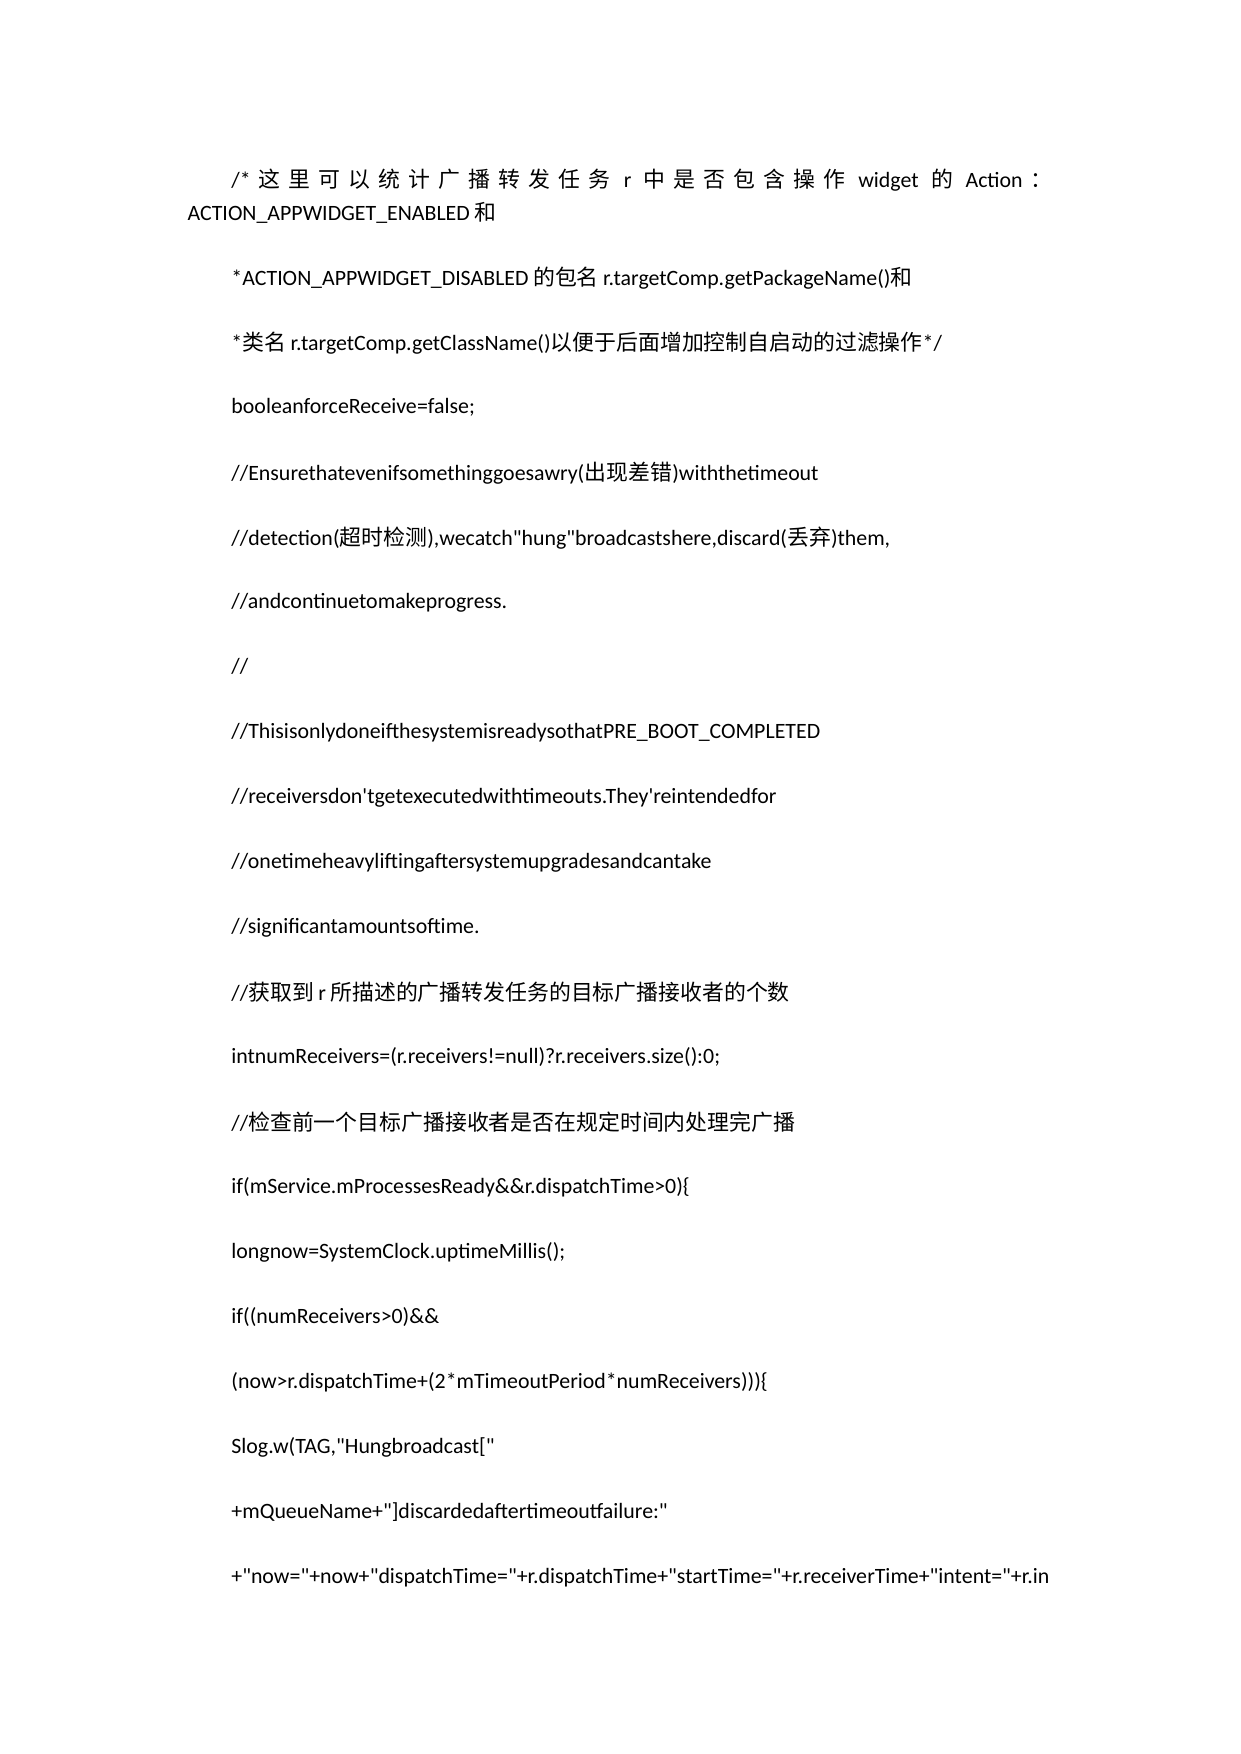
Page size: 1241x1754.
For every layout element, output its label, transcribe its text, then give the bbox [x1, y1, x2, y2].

text *ACTION_APPWIDGET_DISABLED的包名r.targetComp.getPackageName()和 [187, 259, 1053, 292]
text Slog.w(TAG,"Hungbroadcast[" [187, 1429, 1053, 1462]
text longnow=SystemClock.uptimeMillis(); [187, 1234, 1053, 1267]
text *类名r.targetComp.getClassName()以便于后面增加控制自启动的过滤操作*/ [187, 324, 1053, 357]
text /*这里可以统计广播转发任务r中是否包含操作widget的Action：ACTION_APPWIDGET_ENABLED和 [187, 162, 1053, 227]
text booleanforceReceive=false; [187, 389, 1053, 422]
text //ThisisonlydoneifthesystemisreadysothatPRE_BOOT_COMPLETED [187, 714, 1053, 747]
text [187, 1559, 1053, 1592]
text //检查前一个目标广播接收者是否在规定时间内处理完广播 [187, 1104, 1053, 1137]
text //significantamountsoftime. [187, 909, 1053, 942]
text //onetimeheavyliftingaftersystemupgradesandcantake [187, 844, 1053, 877]
text //detection(超时检测),wecatch"hung"broadcastshere,discard(丢弃)them, [187, 519, 1053, 552]
text // [187, 649, 1053, 682]
text //获取到r所描述的广播转发任务的目标广播接收者的个数 [187, 974, 1053, 1007]
text //andcontinuetomakeprogress. [187, 584, 1053, 617]
text //receiversdon'tgetexecutedwithtimeouts.They'reintendedfor [187, 779, 1053, 812]
text if(mService.mProcessesReady&&r.dispatchTime>0){ [187, 1169, 1053, 1202]
text //Ensurethatevenifsomethinggoesawry(出现差错)withthetimeout [187, 454, 1053, 487]
text intnumReceivers=(r.receivers!=null)?r.receivers.size():0; [187, 1039, 1053, 1072]
text (now>r.dispatchTime+(2*mTimeoutPeriod*numReceivers))){ [187, 1364, 1053, 1397]
text if((numReceivers>0)&& [187, 1299, 1053, 1332]
text +mQueueName+"]discardedaftertimeoutfailure:" [187, 1494, 1053, 1527]
